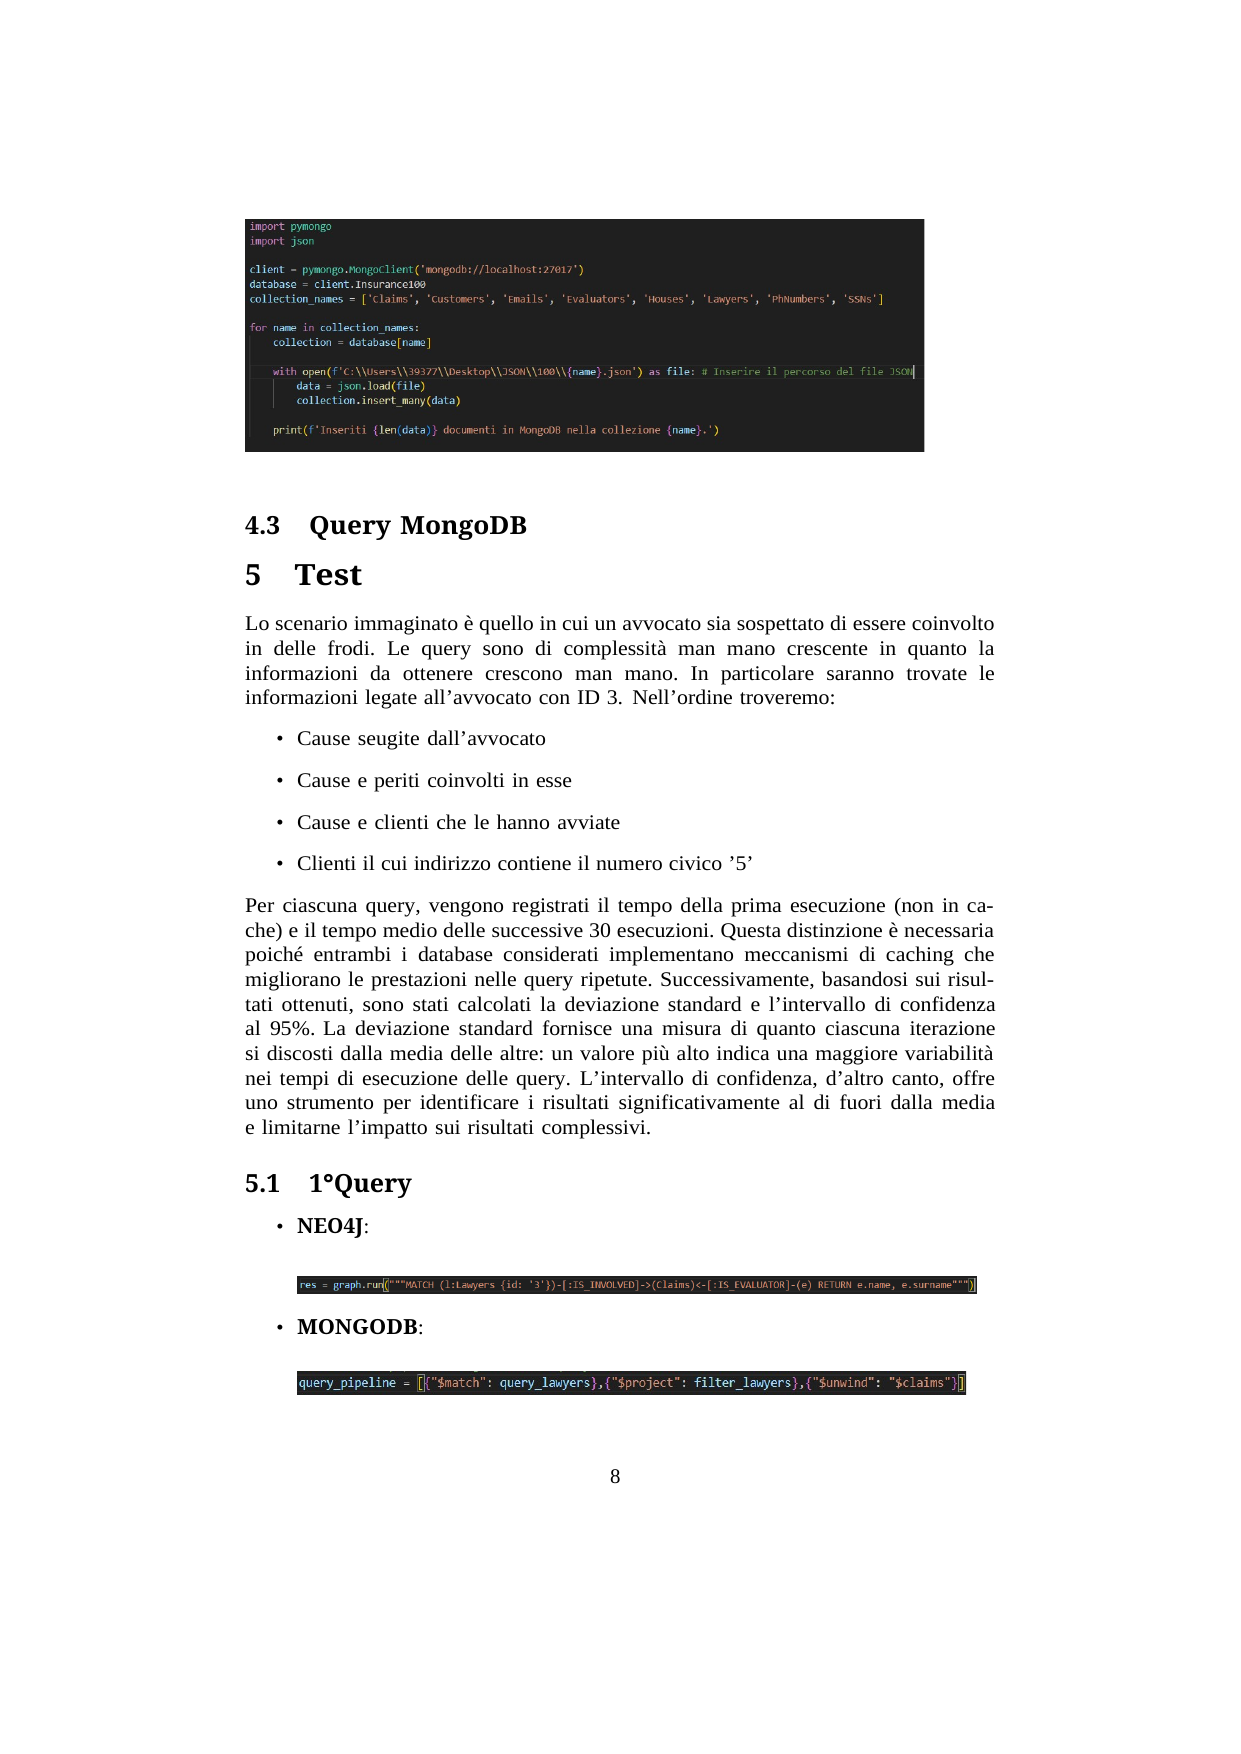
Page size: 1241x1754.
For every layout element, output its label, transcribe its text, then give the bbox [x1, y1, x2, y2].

list Cause seugite dall’avvocato [276, 726, 1065, 750]
subtitle MONGODB: [276, 1291, 1065, 1341]
subtitle NEO4J: [276, 1211, 1065, 1240]
list Cause e periti coinvolti in esse [276, 768, 1065, 792]
picture [297, 1276, 977, 1294]
subtitle 1°Query [245, 1166, 1065, 1200]
subtitle Query MongoDB [245, 507, 1065, 541]
subtitle Test [245, 554, 1065, 594]
text Lo scenario immaginato è quello in cui un avvocato sia sospettato di essere coinvolto in delle frodi. Le query sono di complessità man mano crescente in quanto la informazioni da ottenere crescono man mano. In particolare saranno trovate le informazioni legate all’avvocato con ID 3. Nell’ordine troveremo: [245, 611, 996, 709]
list Clienti il cui indirizzo contiene il numero civico ’5’ [276, 851, 1065, 875]
picture [245, 219, 925, 452]
list Cause e clienti che le hanno avviate [276, 809, 1065, 834]
text Per ciascuna query, vengono registrati il tempo della prima esecuzione (non in ca- che) e il tempo medio delle successive 30 esecuzioni. Questa distinzione è necessaria poiché entrambi i database considerati implementano meccanismi di caching che migliorano le prestazioni nelle query ripetute. Successivamente, basandosi sui risul- tati ottenuti, sono stati calcolati la deviazione standard e l’intervallo di confidenza al 95%. La deviazione standard fornisce una misura di quanto ciascuna iterazione si discosti dalla media delle altre: un valore più alto indica una maggiore variabilità nei tempi di esecuzione delle query. L’intervallo di confidenza, d’altro canto, offre uno strumento per identificare i risultati significativamente al di fuori dalla media e limitarne l’impatto sui risultati complessivi. [245, 893, 996, 1139]
picture [297, 1371, 967, 1395]
